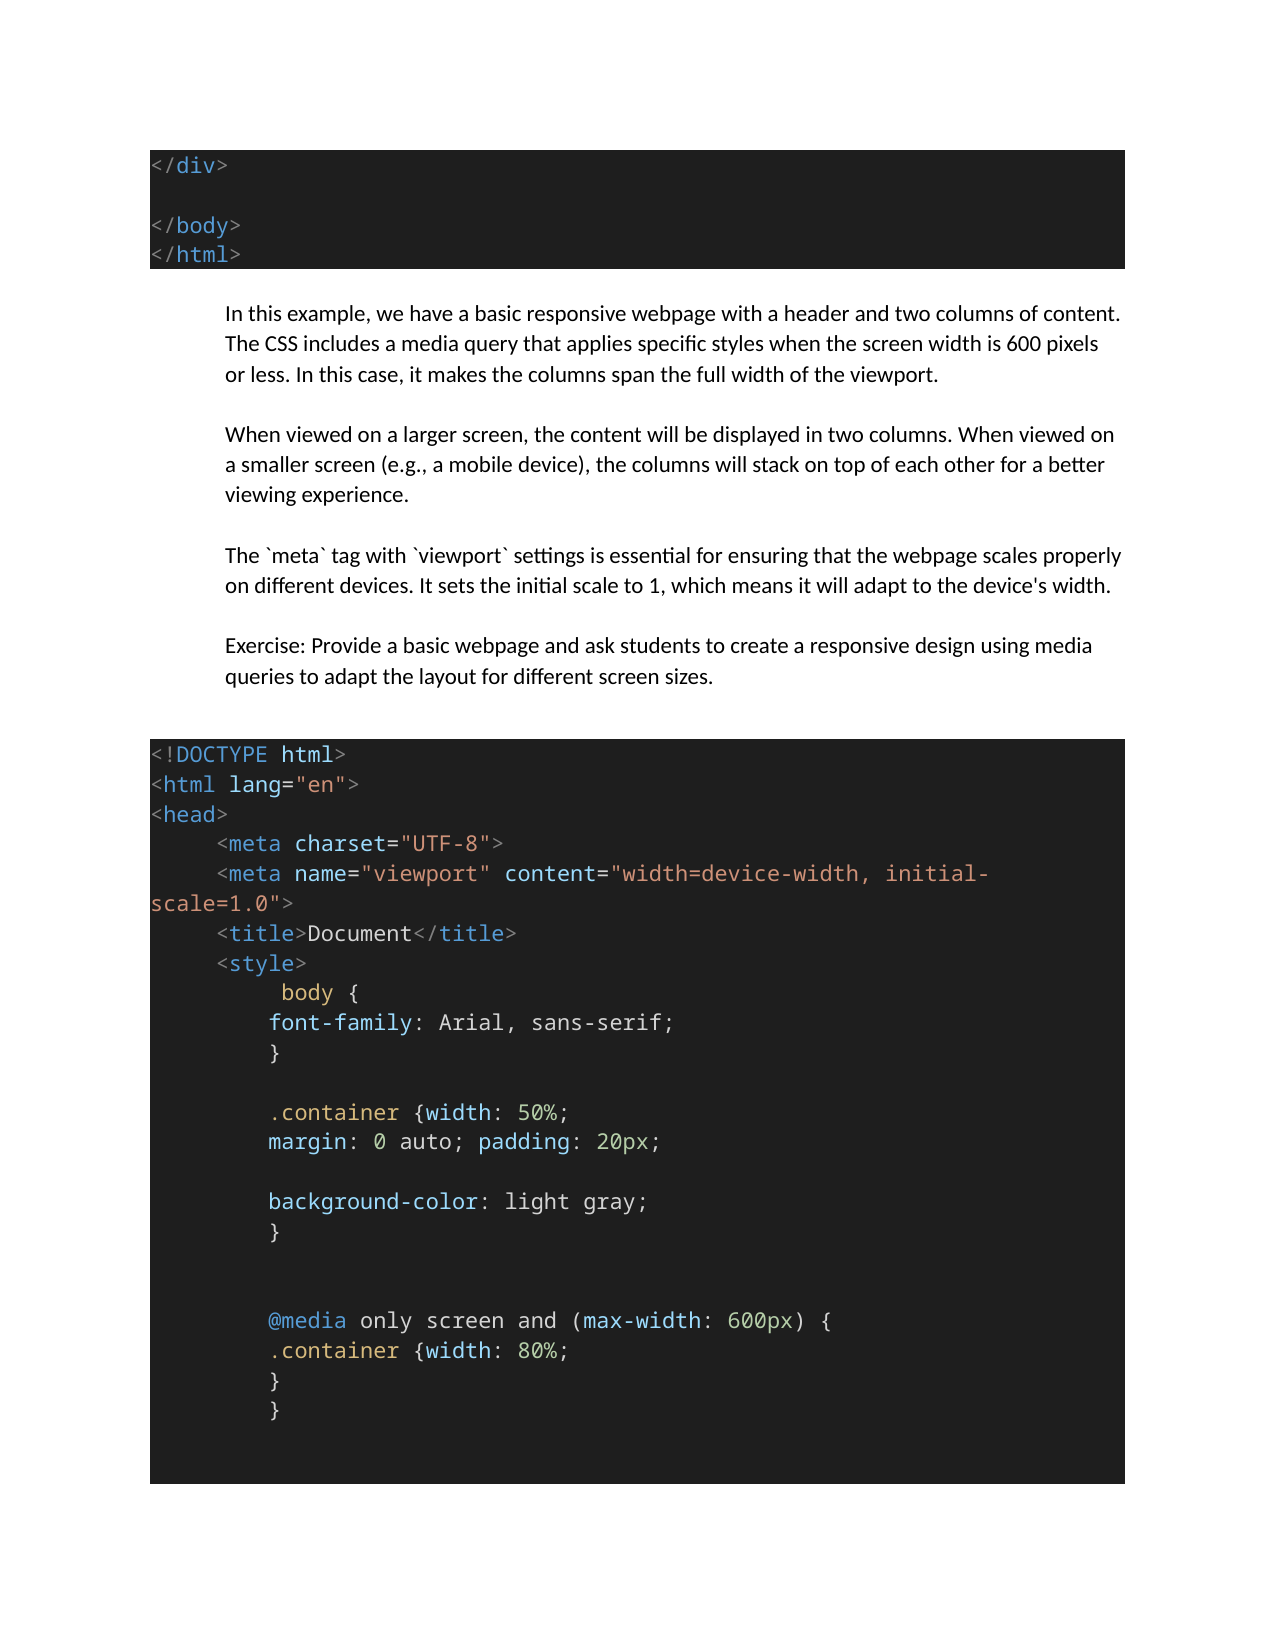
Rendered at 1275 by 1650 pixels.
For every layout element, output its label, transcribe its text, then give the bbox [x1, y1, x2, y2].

text margin: 0 auto; padding: 20px; [150, 1126, 1125, 1156]
text <head> [150, 798, 1125, 828]
text } [150, 1037, 1125, 1067]
text <style> [150, 947, 1125, 977]
list When viewed on a larger screen, the content will be displayed in two columns. When viewed on a smaller screen (e.g., a mobile device), the columns will stack on top of each other for a better viewing experience. [225, 420, 1125, 509]
list The `meta` tag with `viewport` settings is essential for ensuring that the webpage scales properly on different devices. It sets the initial scale to 1, which means it will adapt to the device's width. [225, 541, 1125, 599]
text font-family: Arial, sans-serif; [150, 1007, 1125, 1037]
text <!DOCTYPE html> [150, 739, 1125, 769]
text } [150, 1394, 1125, 1424]
text </body> [150, 209, 1125, 239]
text background-color: light gray; [150, 1186, 1125, 1216]
text <meta charset="UTF-8"> [150, 828, 1125, 858]
text .container {width: 50%; [150, 1096, 1125, 1126]
text </div> [150, 150, 1125, 180]
list In this example, we have a basic responsive webpage with a header and two columns of content. The CSS includes a media query that applies specific styles when the screen width is 600 pixels or less. In this case, it makes the columns span the full width of the viewport. [225, 299, 1125, 388]
text @media only screen and (max-width: 600px) { [150, 1305, 1125, 1335]
text <title>Document</title> [150, 918, 1125, 947]
text </html> [150, 239, 1125, 269]
text } [150, 1216, 1125, 1245]
text <meta name="viewport" content="width=device-width, initial-scale=1.0"> [150, 858, 1125, 918]
text } [150, 1364, 1125, 1394]
text .container {width: 80%; [150, 1335, 1125, 1364]
list Exercise: Provide a basic webpage and ask students to create a responsive design using media queries to adapt the layout for different screen sizes. [225, 632, 1125, 690]
text <html lang="en"> [150, 769, 1125, 798]
text body { [150, 977, 1125, 1007]
